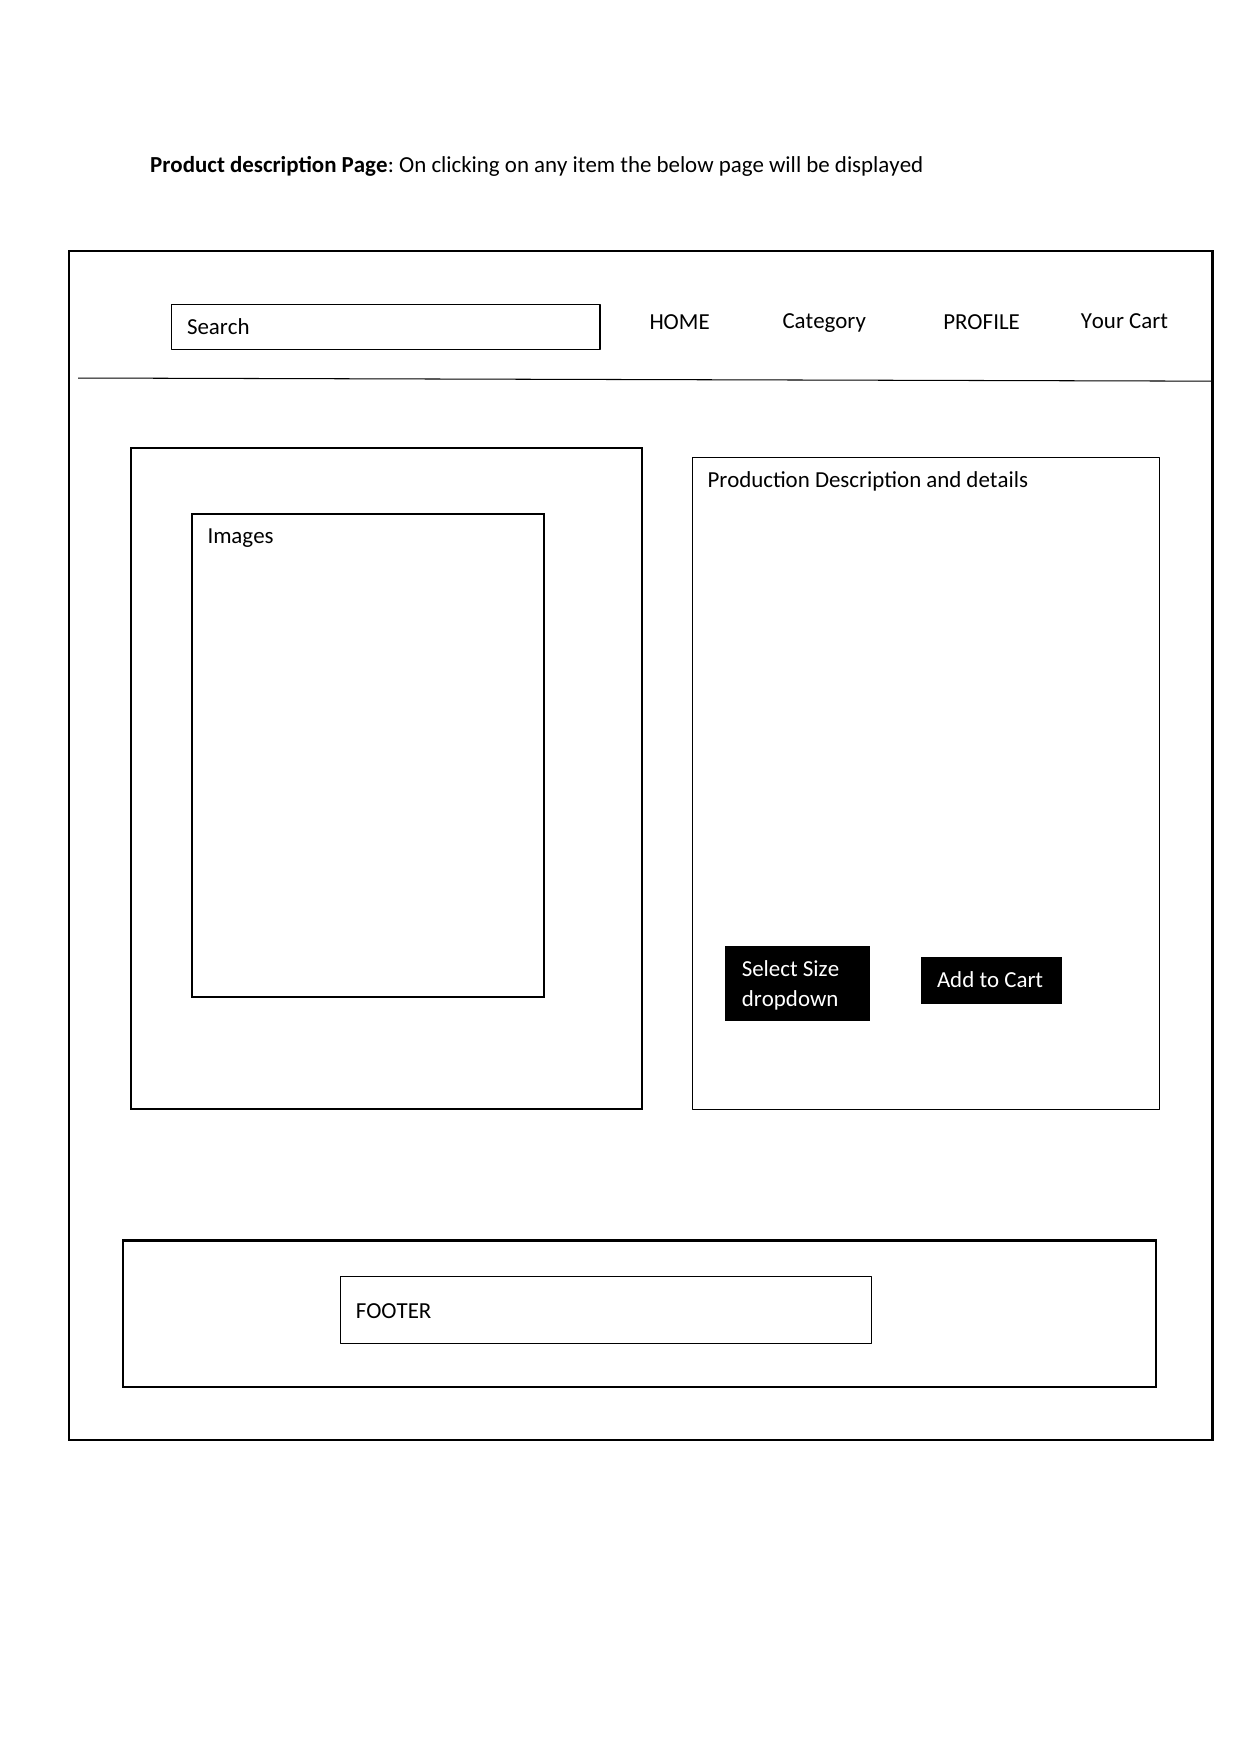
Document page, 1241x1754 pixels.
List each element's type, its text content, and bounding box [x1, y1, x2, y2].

text Product description Page: On clicking on any item the below page will be displayed [150, 150, 1090, 178]
